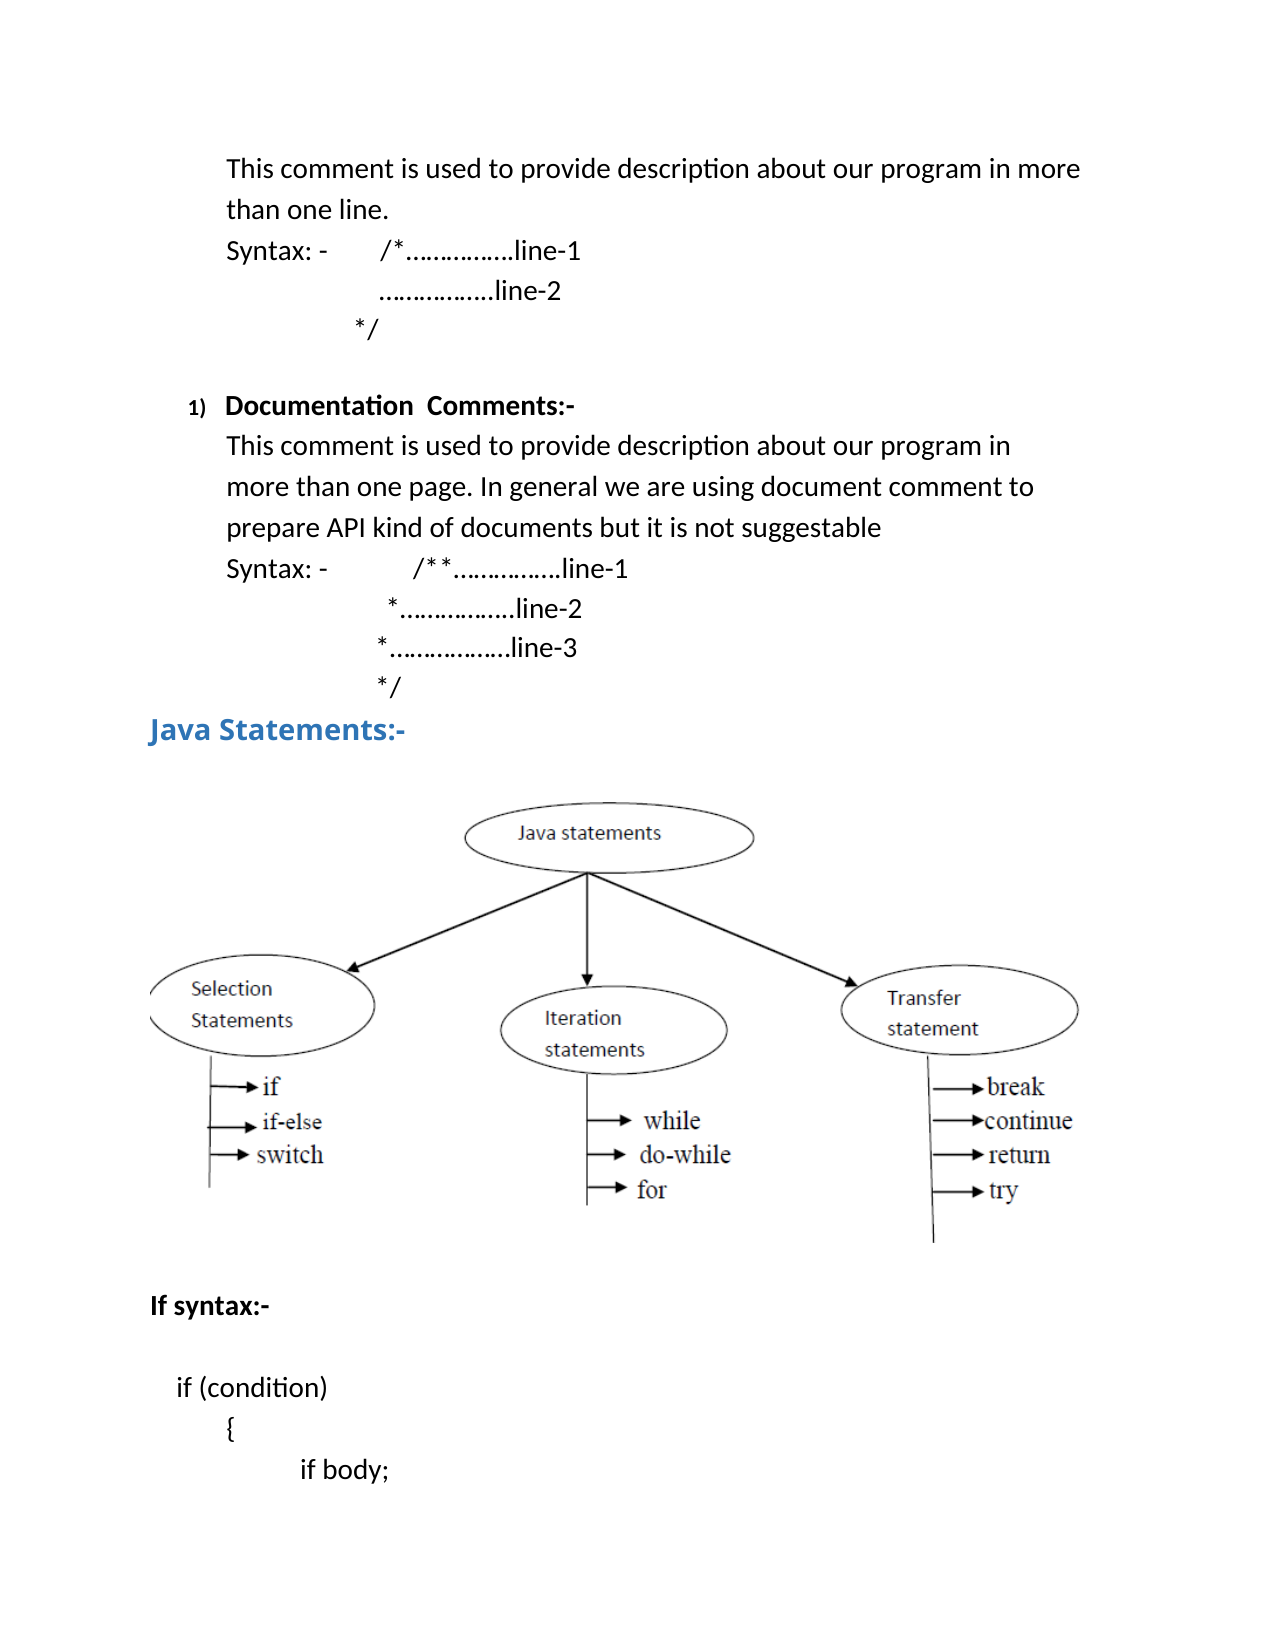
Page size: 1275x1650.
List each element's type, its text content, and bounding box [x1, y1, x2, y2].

text Syntax: - /**…………….line-1 [226, 550, 1127, 586]
text Syntax: - /*…………….line-1 [226, 232, 1127, 267]
text *……………..line-2 [149, 590, 1127, 625]
text if (condition) [150, 1369, 349, 1405]
text ……………..line-2 [149, 272, 1127, 307]
text If syntax:- [150, 1287, 349, 1323]
list Documentation Comments:- [187, 387, 1125, 422]
text { [226, 1410, 1125, 1446]
picture [150, 780, 1125, 1243]
text */ [149, 311, 1127, 347]
text if body; [226, 1451, 1125, 1487]
text *………………line-3 [149, 629, 1127, 665]
subtitle Java Statements:- [150, 710, 1125, 749]
text This comment is used to provide description about our program in more than one page. In general we are using document comment to prepare API kind of documents but it is not suggestable [226, 427, 1071, 544]
text */ [149, 669, 1127, 705]
text This comment is used to provide description about our program in more than one line. [226, 150, 1125, 227]
